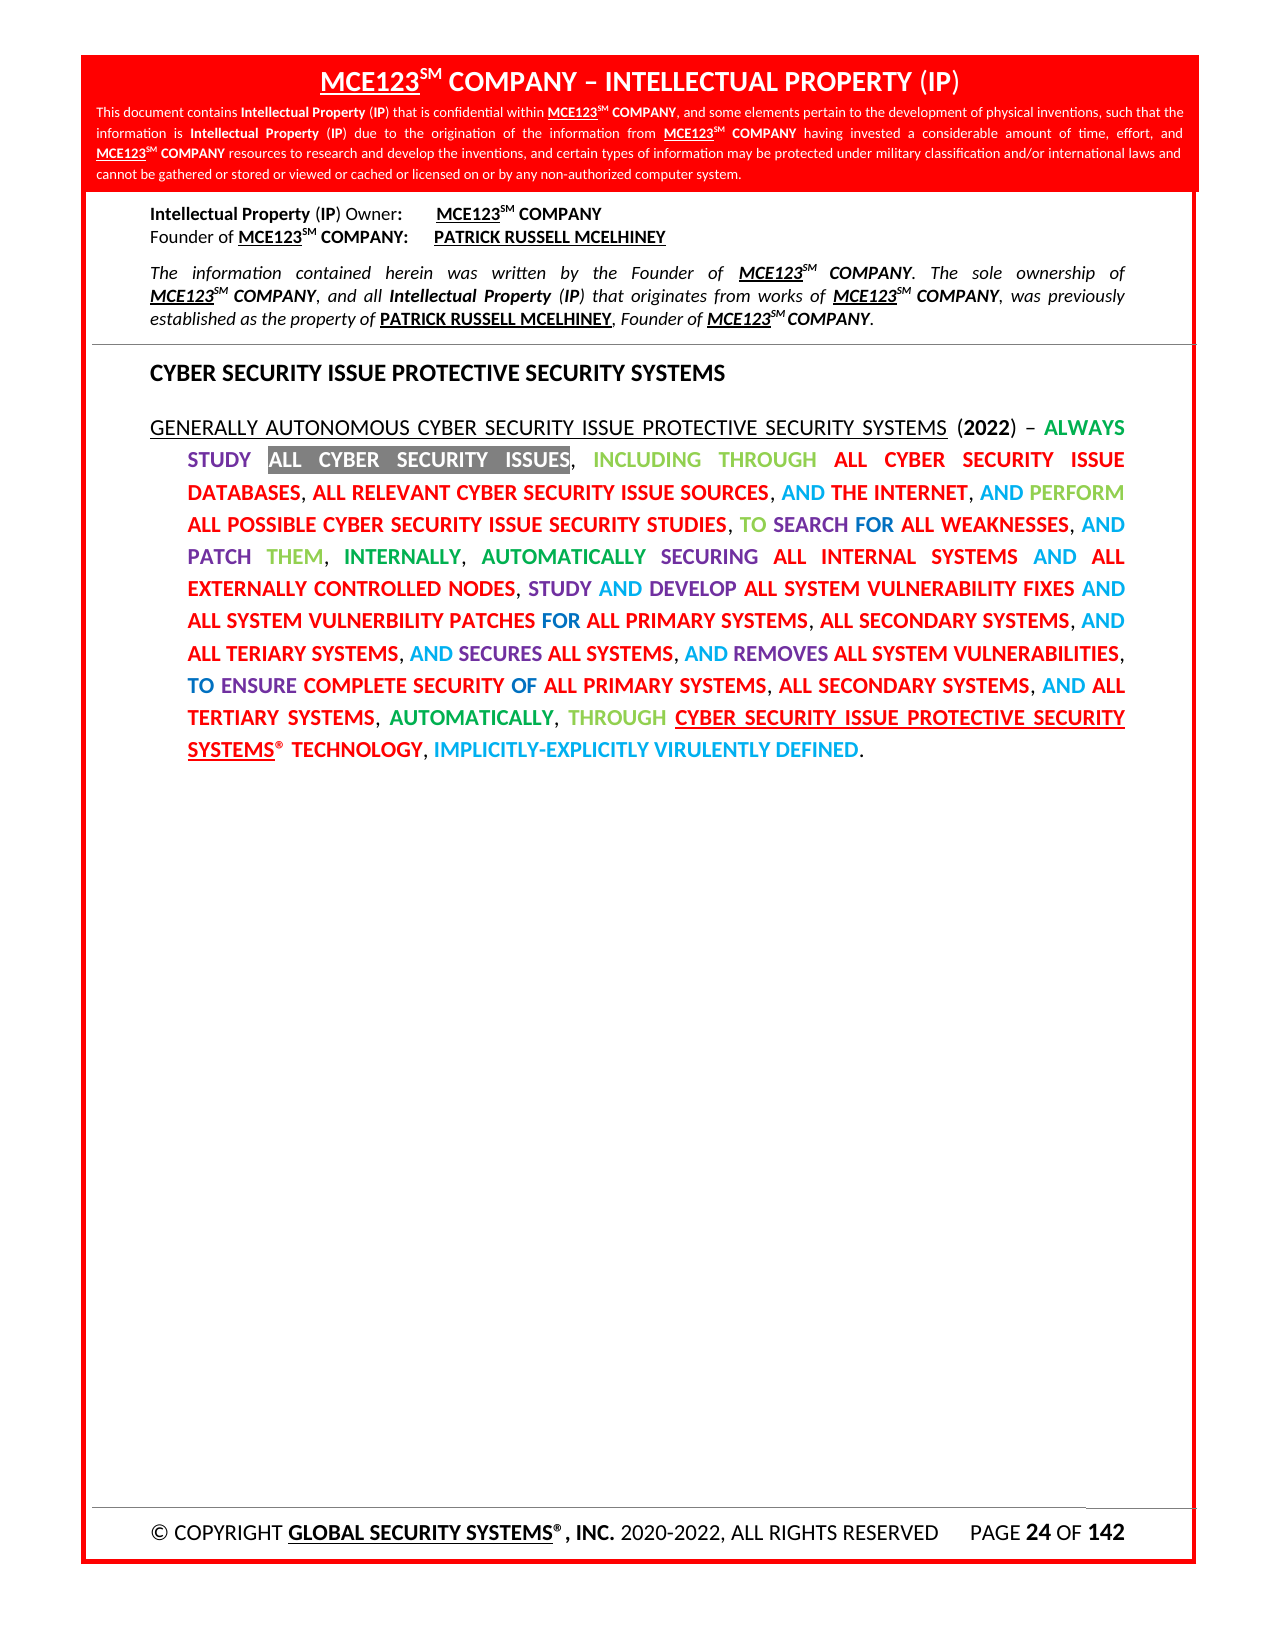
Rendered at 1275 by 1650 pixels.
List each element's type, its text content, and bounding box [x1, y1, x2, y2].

text CYBER SECURITY ISSUE PROTECTIVE SECURITY SYSTEMS [150, 358, 1125, 388]
text GENERALLY AUTONOMOUS CYBER SECURITY ISSUE PROTECTIVE SECURITY SYSTEMS (2022) – ALWAYS STUDY ALL CYBER SECURITY ISSUES, INCLUDING THROUGH ALL CYBER SECURITY ISSUE DATABASES, ALL RELEVANT CYBER SECURITY ISSUE SOURCES, AND THE INTERNET, AND PERFORM ALL POSSIBLE CYBER SECURITY ISSUE SECURITY STUDIES, TO SEARCH FOR ALL WEAKNESSES, AND PATCH THEM, INTERNALLY, AUTOMATICALLY SECURING ALL INTERNAL SYSTEMS AND ALL EXTERNALLY CONTROLLED NODES, STUDY AND DEVELOP ALL SYSTEM VULNERABILITY FIXES AND ALL SYSTEM VULNERBILITY PATCHES FOR ALL PRIMARY SYSTEMS, ALL SECONDARY SYSTEMS, AND ALL TERIARY SYSTEMS, AND SECURES ALL SYSTEMS, AND REMOVES ALL SYSTEM VULNERABILITIES, TO ENSURE COMPLETE SECURITY OF ALL PRIMARY SYSTEMS, ALL SECONDARY SYSTEMS, AND ALL TERTIARY SYSTEMS, AUTOMATICALLY, THROUGH CYBER SECURITY ISSUE PROTECTIVE SECURITY SYSTEMS® TECHNOLOGY, IMPLICITLY-EXPLICITLY VIRULENTLY DEFINED. [150, 413, 1125, 763]
